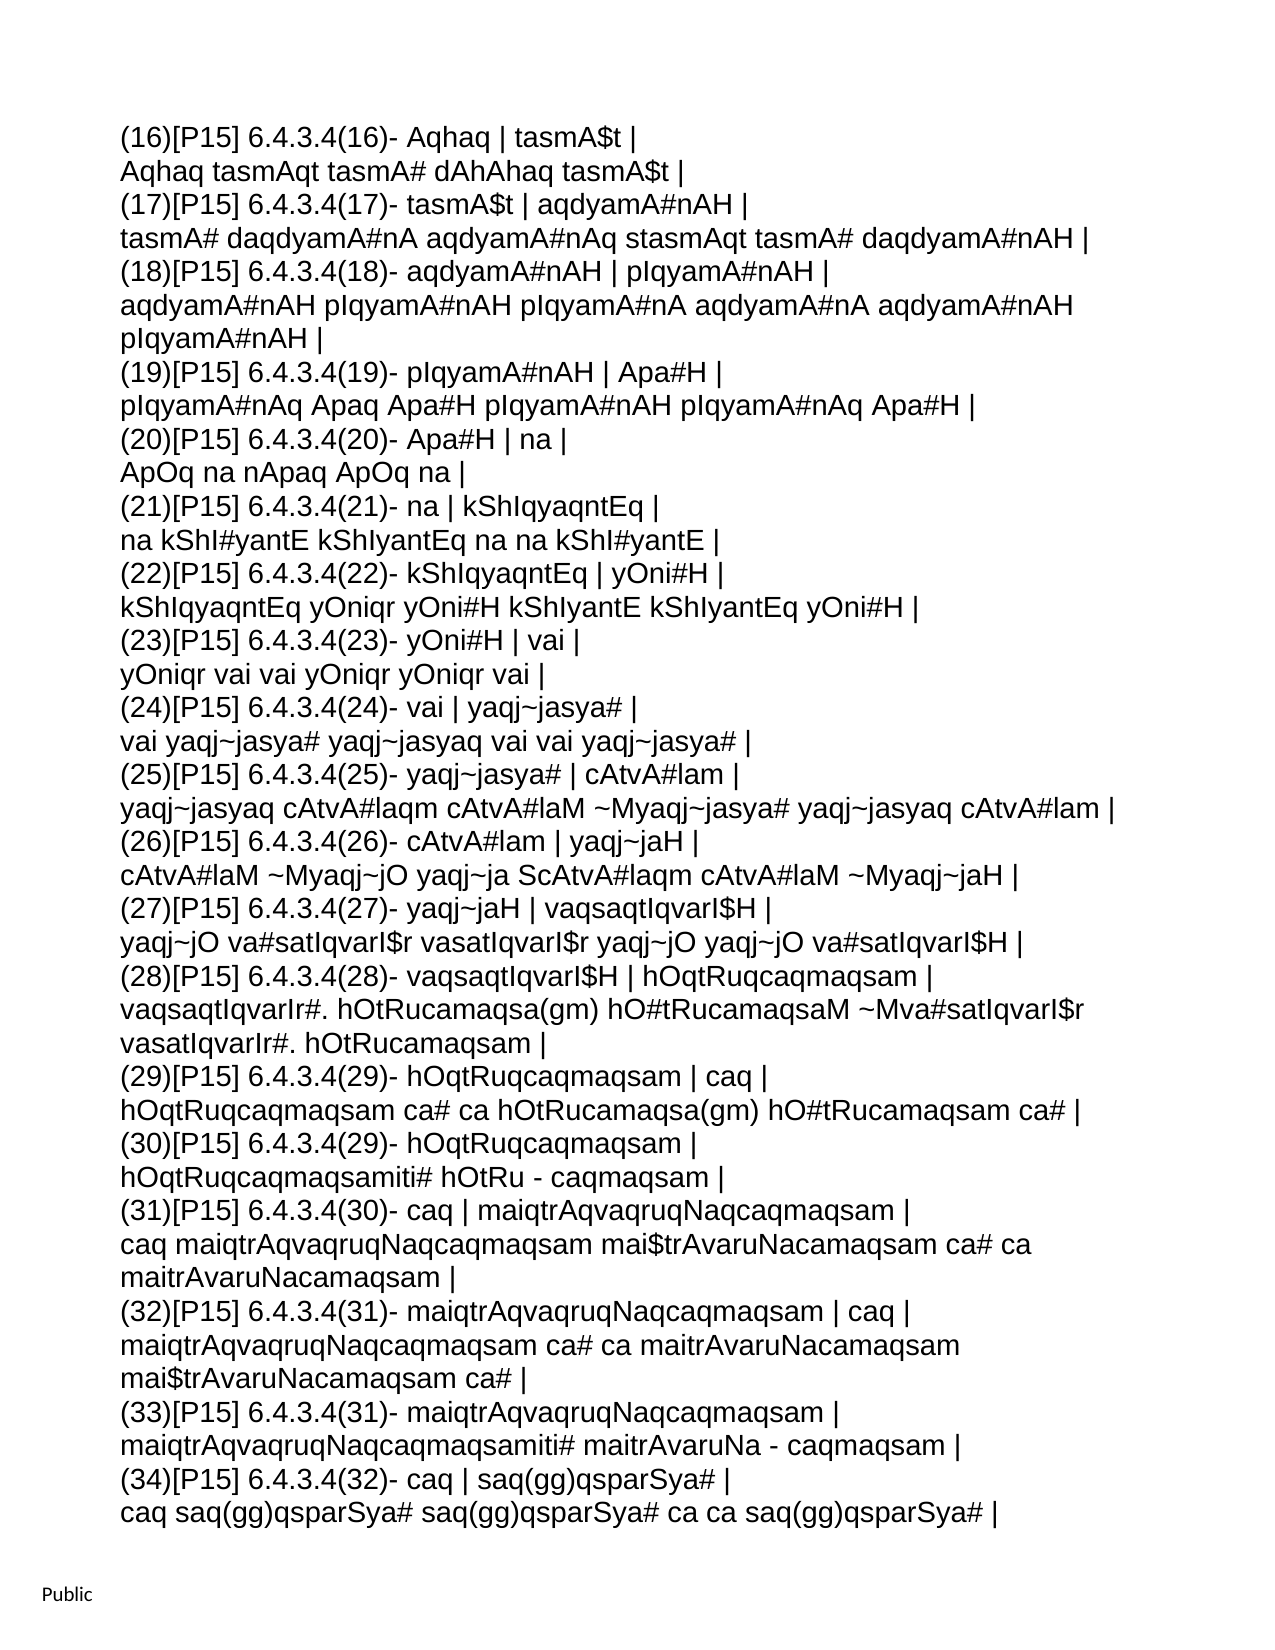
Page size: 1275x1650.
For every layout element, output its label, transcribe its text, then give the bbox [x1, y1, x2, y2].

text maiqtrAqvaqruqNaqcaqmaqsamiti# maitrAvaruNa - caqmaqsam | [120, 1428, 1200, 1462]
text cAtvA#laM ~Myaqj~jO yaqj~ja ScAtvA#laqm cAtvA#laM ~Myaqj~jaH | [120, 858, 1200, 891]
text maiqtrAqvaqruqNaqcaqmaqsam ca# ca maitrAvaruNacamaqsam mai$trAvaruNacamaqsam ca# | [120, 1327, 1200, 1394]
text (21)[P15] 6.4.3.4(21)- na | kShIqyaqntEq | [120, 489, 1200, 522]
text aqdyamA#nAH pIqyamA#nAH pIqyamA#nA aqdyamA#nA aqdyamA#nAH pIqyamA#nAH | [120, 288, 1200, 355]
text (25)[P15] 6.4.3.4(25)- yaqj~jasya# | cAtvA#lam | [120, 757, 1200, 791]
text ApOq na nApaq ApOq na | [120, 455, 1200, 489]
text (17)[P15] 6.4.3.4(17)- tasmA$t | aqdyamA#nAH | [120, 187, 1200, 221]
text (34)[P15] 6.4.3.4(32)- caq | saq(gg)qsparSya# | [120, 1462, 1200, 1495]
text Aqhaq tasmAqt tasmA# dAhAhaq tasmA$t | [120, 153, 1200, 187]
text (32)[P15] 6.4.3.4(31)- maiqtrAqvaqruqNaqcaqmaqsam | caq | [120, 1294, 1200, 1327]
text (29)[P15] 6.4.3.4(29)- hOqtRuqcaqmaqsam | caq | [120, 1059, 1200, 1093]
text vai yaqj~jasya# yaqj~jasyaq vai vai yaqj~jasya# | [120, 724, 1200, 757]
text pIqyamA#nAq Apaq Apa#H pIqyamA#nAH pIqyamA#nAq Apa#H | [120, 388, 1200, 422]
text caq saq(gg)qsparSya# saq(gg)qsparSya# ca ca saq(gg)qsparSya# | [120, 1495, 1200, 1529]
text (18)[P15] 6.4.3.4(18)- aqdyamA#nAH | pIqyamA#nAH | [120, 254, 1200, 288]
text (30)[P15] 6.4.3.4(29)- hOqtRuqcaqmaqsam | [120, 1126, 1200, 1160]
text tasmA# daqdyamA#nA aqdyamA#nAq stasmAqt tasmA# daqdyamA#nAH | [120, 221, 1200, 254]
text hOqtRuqcaqmaqsam ca# ca hOtRucamaqsa(gm) hO#tRucamaqsam ca# | [120, 1093, 1200, 1126]
text (28)[P15] 6.4.3.4(28)- vaqsaqtIqvarI$H | hOqtRuqcaqmaqsam | [120, 958, 1200, 992]
text (16)[P15] 6.4.3.4(16)- Aqhaq | tasmA$t | [120, 120, 1200, 153]
text kShIqyaqntEq yOniqr yOni#H kShIyantE kShIyantEq yOni#H | [120, 589, 1200, 623]
text (23)[P15] 6.4.3.4(23)- yOni#H | vai | [120, 623, 1200, 657]
text yaqj~jO va#satIqvarI$r vasatIqvarI$r yaqj~jO yaqj~jO va#satIqvarI$H | [120, 925, 1200, 958]
text (26)[P15] 6.4.3.4(26)- cAtvA#lam | yaqj~jaH | [120, 824, 1200, 858]
text na kShI#yantE kShIyantEq na na kShI#yantE | [120, 522, 1200, 556]
text (20)[P15] 6.4.3.4(20)- Apa#H | na | [120, 422, 1200, 455]
text (19)[P15] 6.4.3.4(19)- pIqyamA#nAH | Apa#H | [120, 355, 1200, 388]
text (27)[P15] 6.4.3.4(27)- yaqj~jaH | vaqsaqtIqvarI$H | [120, 891, 1200, 925]
text vaqsaqtIqvarIr#. hOtRucamaqsa(gm) hO#tRucamaqsaM ~Mva#satIqvarI$r vasatIqvarIr#. hOtRucamaqsam | [120, 992, 1200, 1059]
text (22)[P15] 6.4.3.4(22)- kShIqyaqntEq | yOni#H | [120, 556, 1200, 589]
text hOqtRuqcaqmaqsamiti# hOtRu - caqmaqsam | [120, 1160, 1200, 1193]
text yOniqr vai vai yOniqr yOniqr vai | [120, 657, 1200, 690]
text (33)[P15] 6.4.3.4(31)- maiqtrAqvaqruqNaqcaqmaqsam | [120, 1394, 1200, 1428]
text (31)[P15] 6.4.3.4(30)- caq | maiqtrAqvaqruqNaqcaqmaqsam | [120, 1193, 1200, 1227]
text (24)[P15] 6.4.3.4(24)- vai | yaqj~jasya# | [120, 690, 1200, 724]
text caq maiqtrAqvaqruqNaqcaqmaqsam mai$trAvaruNacamaqsam ca# ca maitrAvaruNacamaqsam | [120, 1227, 1200, 1294]
text yaqj~jasyaq cAtvA#laqm cAtvA#laM ~Myaqj~jasya# yaqj~jasyaq cAtvA#lam | [120, 791, 1200, 824]
